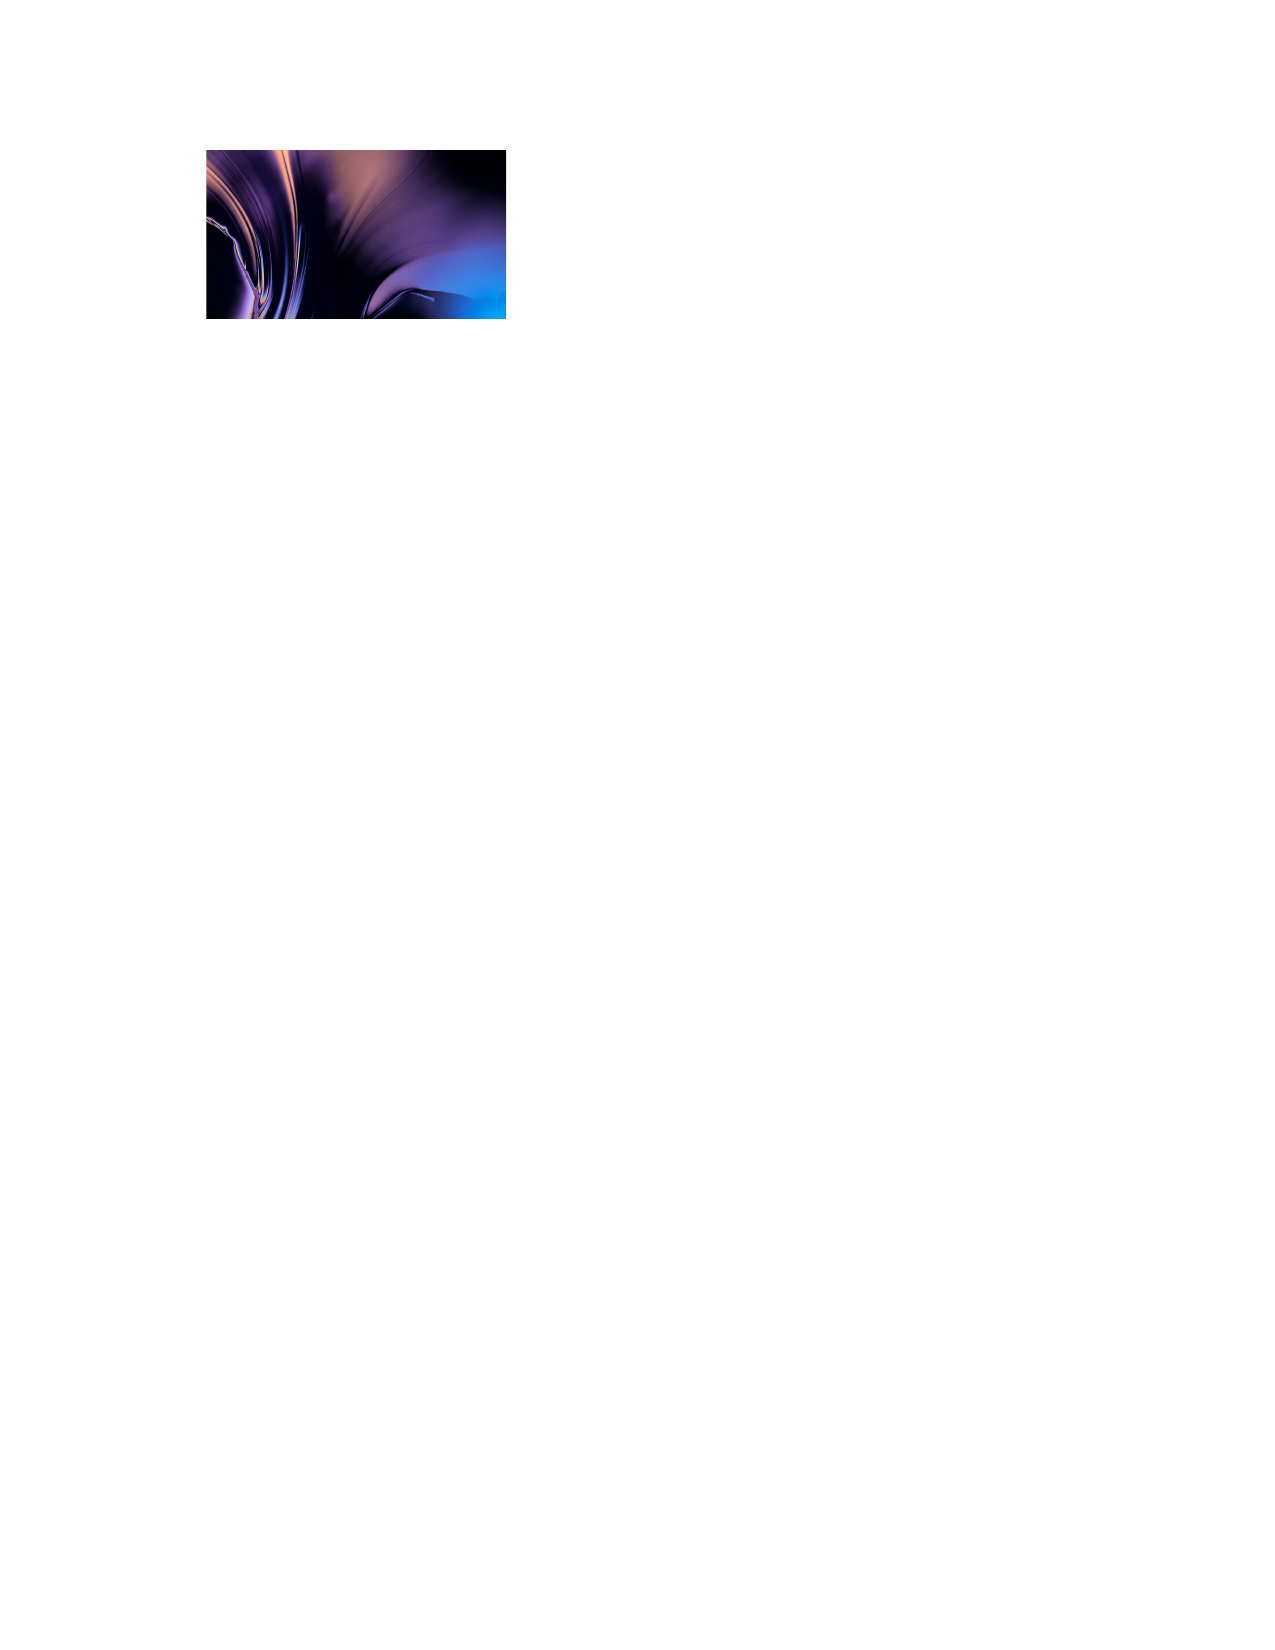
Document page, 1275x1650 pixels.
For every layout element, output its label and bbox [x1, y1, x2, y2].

picture [206, 150, 507, 319]
